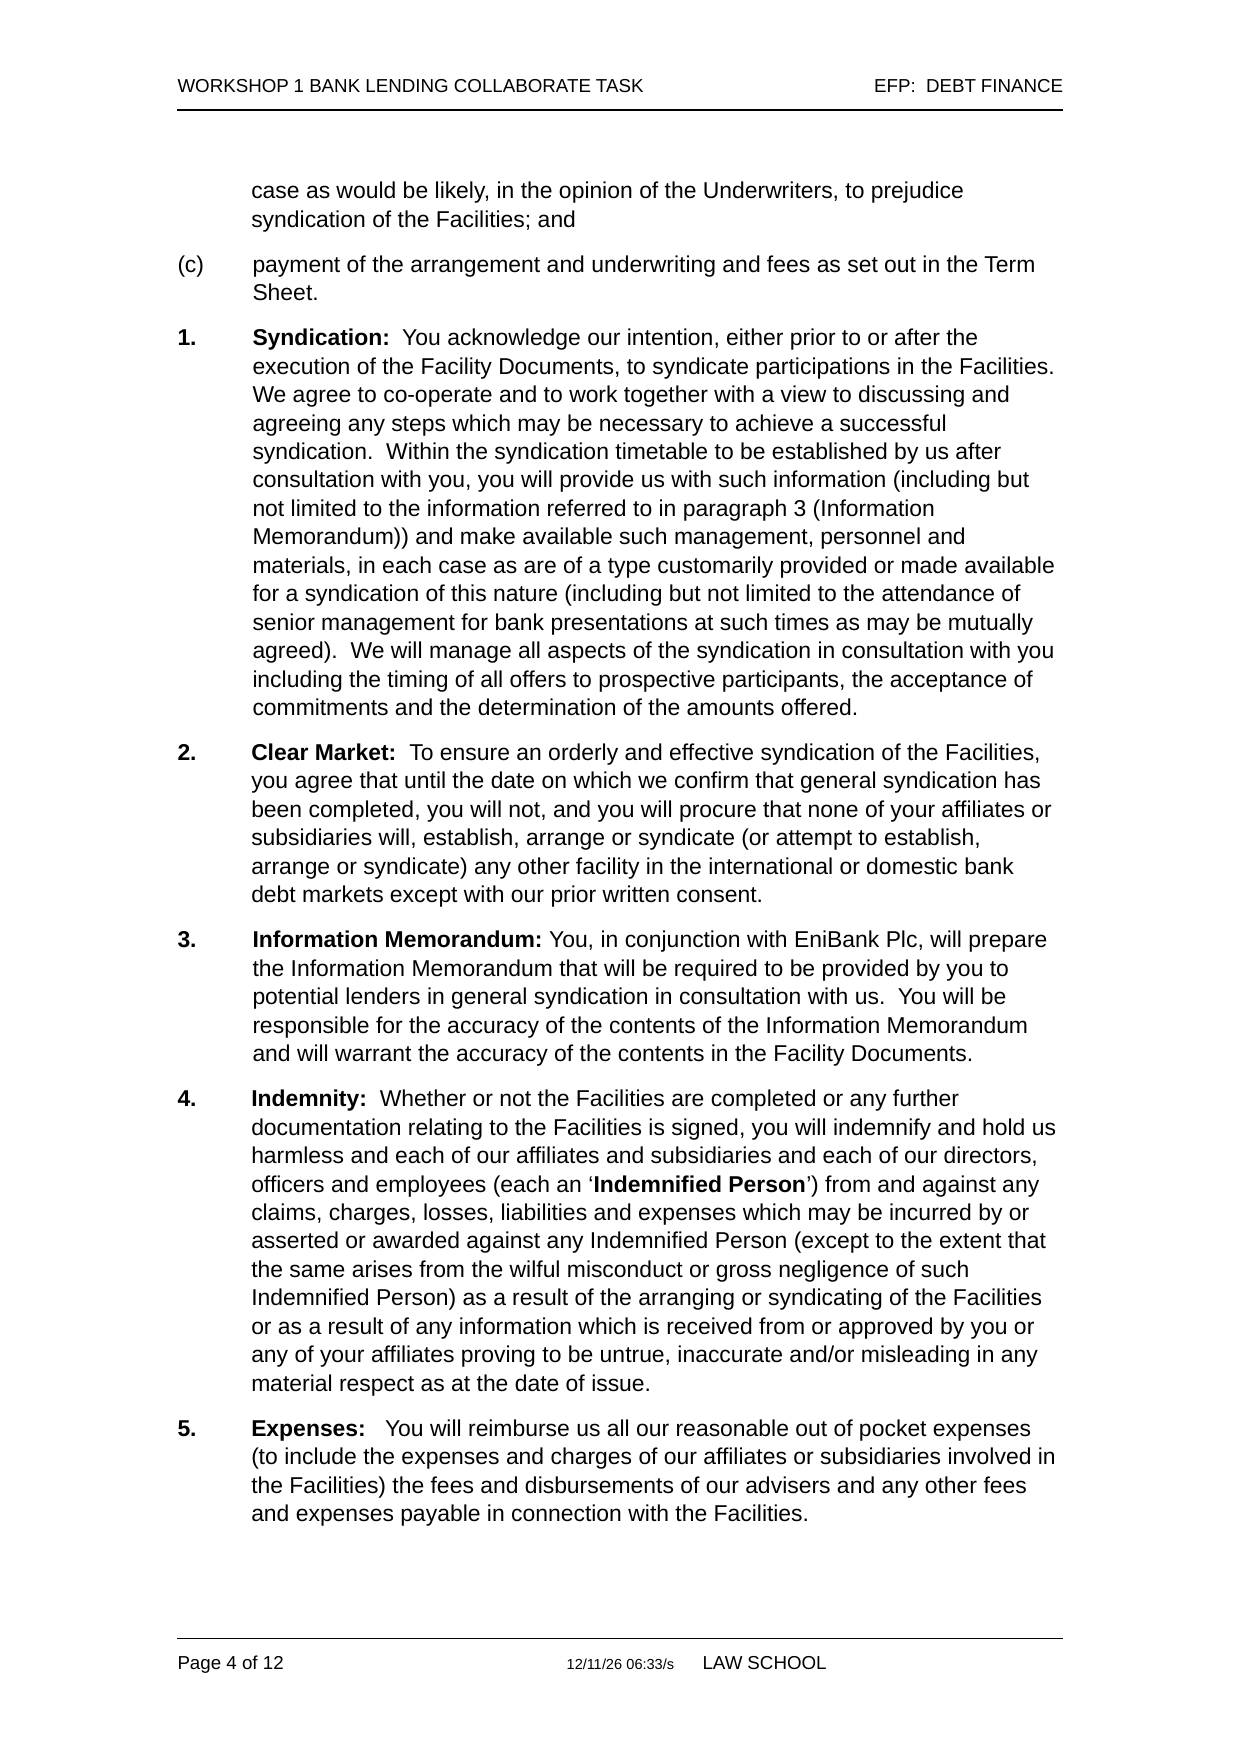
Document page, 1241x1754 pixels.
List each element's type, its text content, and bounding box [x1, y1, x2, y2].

text (c) payment of the arrangement and underwriting and fees as set out in the Term Sheet. [177, 251, 1063, 306]
text 5. Expenses: You will reimburse us all our reasonable out of pocket expenses (to include the expenses and charges of our affiliates or subsidiaries involved in the Facilities) the fees and disbursements of our advisers and any other fees and expenses payable in connection with the Facilities. [177, 1415, 1063, 1526]
text 1. Syndication: You acknowledge our intention, either prior to or after the execution of the Facility Documents, to syndicate participations in the Facilities. We agree to co-operate and to work together with a view to discussing and agreeing any steps which may be necessary to achieve a successful syndication. Within the syndication timetable to be established by us after consultation with you, you will provide us with such information (including but not limited to the information referred to in paragraph 3 (Information Memorandum)) and make available such management, personnel and materials, in each case as are of a type customarily provided or made available for a syndication of this nature (including but not limited to the attendance of senior management for bank presentations at such times as may be mutually agreed). We will manage all aspects of the syndication in consultation with you including the timing of all offers to prospective participants, the acceptance of commitments and the determination of the amounts offered. [177, 324, 1063, 720]
text 2. Clear Market: To ensure an orderly and effective syndication of the Facilities, you agree that until the date on which we confirm that general syndication has been completed, you will not, and you will procure that none of your affiliates or subsidiaries will, establish, arrange or syndicate (or attempt to establish, arrange or syndicate) any other facility in the international or domestic bank debt markets except with our prior written consent. [177, 739, 1063, 908]
text 3. Information Memorandum: You, in conjunction with EniBank Plc, will prepare the Information Memorandum that will be required to be provided by you to potential lenders in general syndication in consultation with us. You will be responsible for the accuracy of the contents of the Information Memorandum and will warrant the accuracy of the contents in the Facility Documents. [177, 926, 1063, 1066]
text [251, 177, 1063, 232]
text 4. Indemnity: Whether or not the Facilities are completed or any further documentation relating to the Facilities is signed, you will indemnify and hold us harmless and each of our affiliates and subsidiaries and each of our directors, officers and employees (each an ‘Indemnified Person’) from and against any claims, charges, losses, liabilities and expenses which may be incurred by or asserted or awarded against any Indemnified Person (except to the extent that the same arises from the wilful misconduct or gross negligence of such Indemnified Person) as a result of the arranging or syndicating of the Facilities or as a result of any information which is received from or approved by you or any of your affiliates proving to be untrue, inaccurate and/or misleading in any material respect as at the date of issue. [177, 1085, 1063, 1396]
